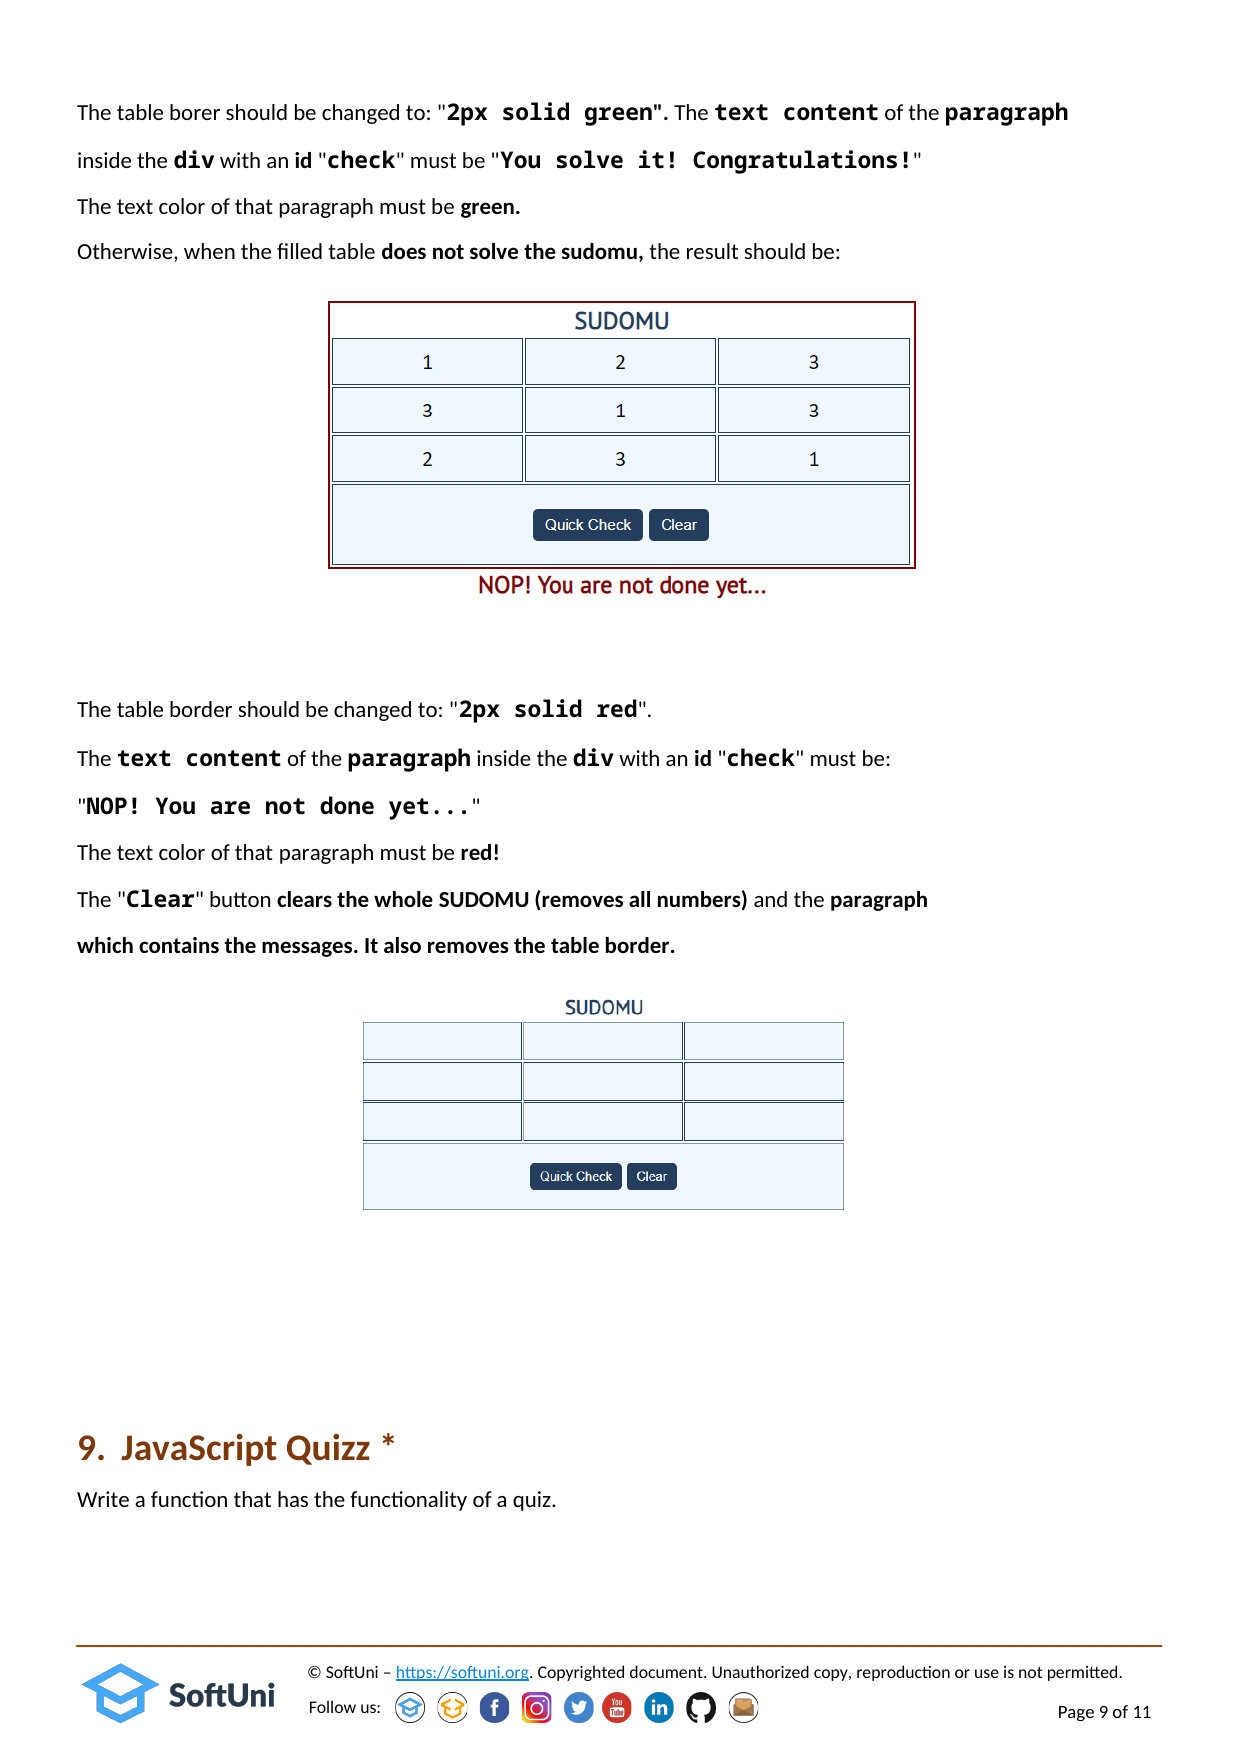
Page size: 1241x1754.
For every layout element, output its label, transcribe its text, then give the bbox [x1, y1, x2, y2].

picture [157, 281, 1084, 677]
picture [564, 1692, 594, 1723]
picture [644, 1714, 653, 1723]
picture [395, 1692, 425, 1723]
subtitle JavaScript Quizz * [77, 1424, 1163, 1469]
picture [728, 1692, 759, 1723]
picture [133, 976, 1107, 1354]
picture [602, 1692, 632, 1723]
text which contains the messages. It also removes the table border. [77, 931, 1163, 959]
text inside the div with an id "check" must be "You solve it! Congratulations!" [77, 144, 1163, 175]
picture [665, 1714, 674, 1723]
text The text content of the paragraph inside the div with an id "check" must be: [77, 741, 1163, 773]
picture [644, 1692, 653, 1701]
picture [665, 1692, 674, 1701]
text Otherwise, when the filled table does not solve the sudomu, the result should be: [77, 237, 1163, 265]
picture [522, 1692, 552, 1723]
picture [479, 1692, 510, 1723]
text The "Clear" button clears the whole SUDOMU (removes all numbers) and the paragraph [77, 883, 1163, 914]
picture [658, 1705, 667, 1714]
picture [686, 1692, 716, 1723]
text The table border should be changed to: "2px solid red". [77, 693, 1163, 724]
text Write a function that has the functionality of a quiz. [77, 1485, 1163, 1513]
text The table borer should be changed to: "2px solid green". The text content of the paragraph [77, 95, 1163, 127]
text The text color of that paragraph must be green. [77, 192, 1163, 220]
text "NOP! You are not done yet..." [77, 790, 1163, 821]
picture [437, 1692, 468, 1723]
picture [75, 1658, 281, 1729]
text The text color of that paragraph must be red! [77, 838, 1163, 866]
